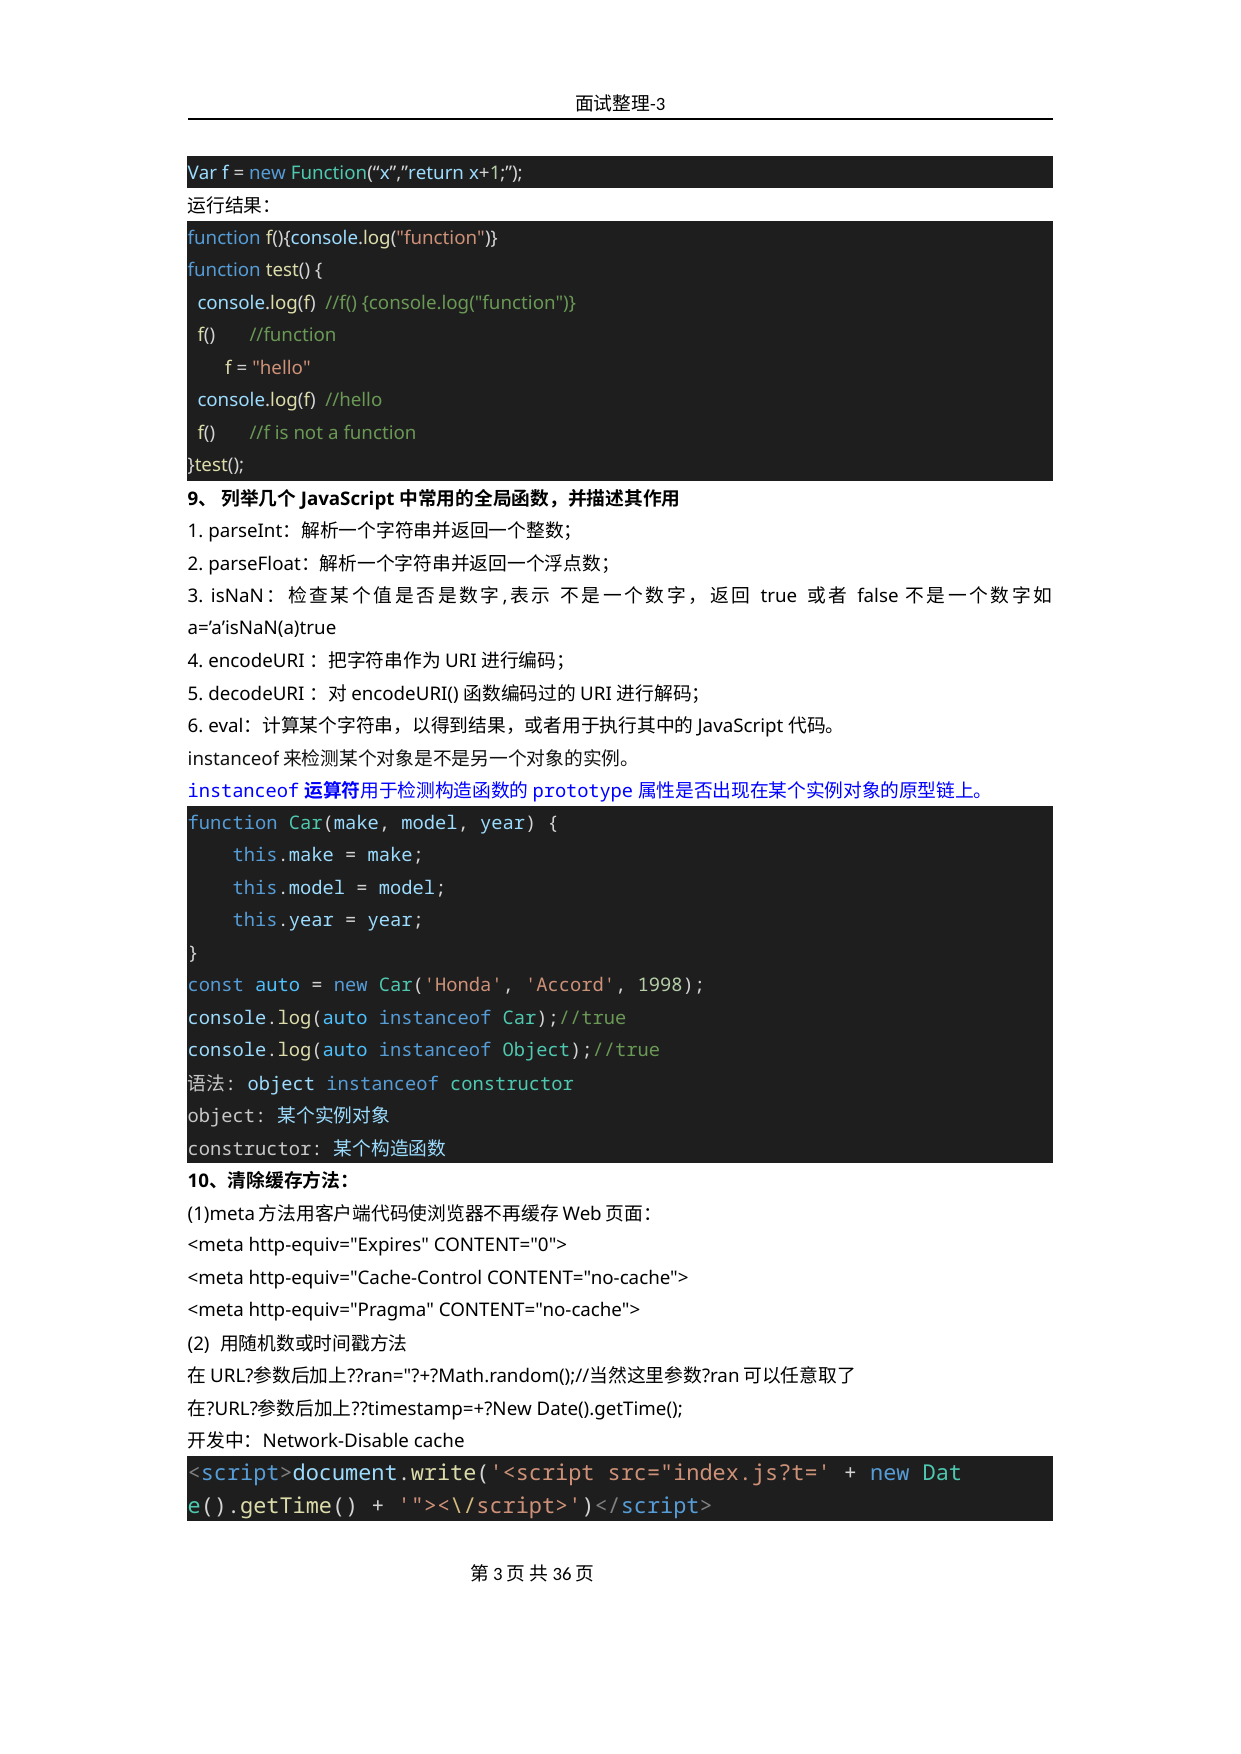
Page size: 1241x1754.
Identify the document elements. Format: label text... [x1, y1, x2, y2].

text function f(){console.log("function")} [187, 221, 1053, 253]
text 1. parseInt：解析一个字符串并返回一个整数； [187, 513, 1053, 546]
text 6. eval：计算某个字符串，以得到结果，或者用于执行其中的 JavaScript 代码。 [187, 708, 1053, 741]
text 语法: object instanceof constructor [187, 1066, 1053, 1098]
text this.year = year; [187, 903, 1053, 936]
text console.log(f) //hello [187, 383, 1053, 416]
text <meta http-equiv="Expires" CONTENT="0"> [187, 1228, 1053, 1261]
text Var f = new Function(“x”,”return x+1;”); [187, 156, 1053, 188]
text 3. isNaN：检查某个值是否是数字,表示 不是一个数字，返回 true 或者 false不是一个数字如a=’a’isNaN(a)true [187, 578, 1053, 643]
text }test(); [187, 448, 1053, 481]
text console.log(auto instanceof Object);//true [187, 1033, 1053, 1066]
text 在?URL?参数后加上??timestamp=+?New Date().getTime(); [187, 1391, 1053, 1423]
text f() //f is not a function [187, 416, 1053, 448]
text <meta http-equiv="Cache-Control CONTENT="no-cache"> [187, 1261, 1053, 1293]
list 用随机数或时间戳方法 [187, 1326, 1053, 1358]
text function test() { [187, 253, 1053, 286]
text 5. decodeURI ：对 encodeURI() 函数编码过的 URI 进行解码； [187, 676, 1053, 708]
text 运行结果： [187, 188, 1053, 221]
text 9、 列举几个 JavaScript 中常用的全局函数，并描述其作用 [187, 481, 1053, 513]
text function Car(make, model, year) { [187, 806, 1053, 838]
text this.model = model; [187, 871, 1053, 903]
text 2. parseFloat：解析一个字符串并返回一个浮点数； [187, 546, 1053, 578]
text 开发中：Network-Disable cache [187, 1423, 1053, 1456]
text } [187, 936, 1053, 968]
text object: 某个实例对象 [187, 1098, 1053, 1131]
text 4. encodeURI ：把字符串作为 URI 进行编码； [187, 643, 1053, 676]
text const auto = new Car('Honda', 'Accord', 1998); [187, 968, 1053, 1001]
text (1)meta方法用客户端代码使浏览器不再缓存Web页面： [187, 1196, 1053, 1228]
text 在URL?参数后加上??ran="?+?Math.random();//当然这里参数?ran可以任意取了 [187, 1358, 1053, 1391]
text instanceof 运算符用于检测构造函数的 prototype 属性是否出现在某个实例对象的原型链上。 [187, 773, 1053, 806]
text f() //function [187, 318, 1053, 351]
text console.log(auto instanceof Car);//true [187, 1001, 1053, 1033]
text this.make = make; [187, 838, 1053, 871]
text f = "hello" [187, 351, 1053, 383]
text <meta http-equiv="Pragma" CONTENT="no-cache"> [187, 1293, 1053, 1326]
text 10、清除缓存方法： [187, 1163, 1053, 1196]
text constructor: 某个构造函数 [187, 1131, 1053, 1163]
text <script>document.write('<script src="index.js?t=' + new Date().getTime() + '"><\/script>')</script> [187, 1456, 1053, 1521]
text console.log(f) //f() {console.log("function")} [187, 286, 1053, 318]
text instanceof来检测某个对象是不是另一个对象的实例。 [187, 741, 1053, 773]
